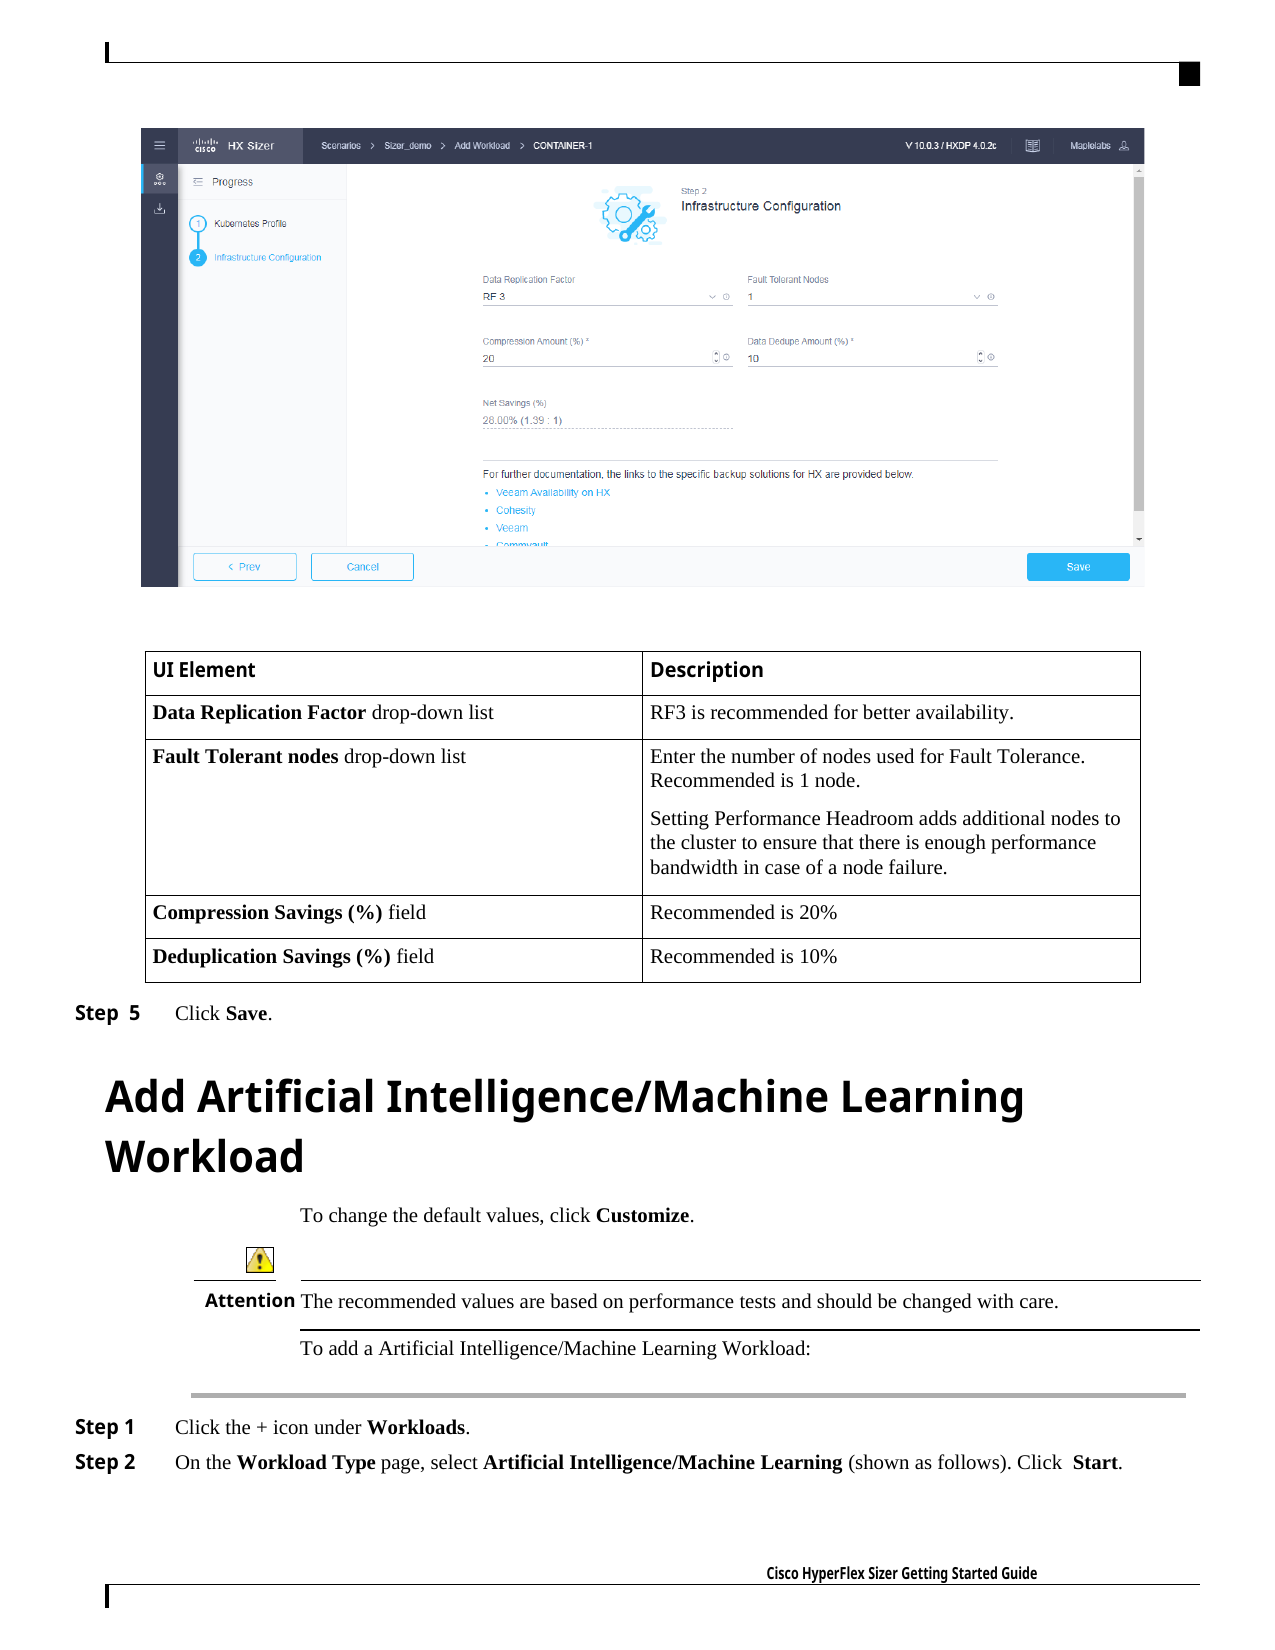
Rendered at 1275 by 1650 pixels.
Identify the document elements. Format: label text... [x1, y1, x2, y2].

table_cell Recommended is 20% [643, 896, 1140, 938]
text To change the default values, click Customize. [300, 1203, 1231, 1227]
table_cell Deduplication Savings (%) field [146, 939, 642, 982]
table_cell Fault Tolerant nodes drop-down list [146, 740, 642, 895]
table_header UI Element [146, 652, 642, 694]
table_cell Compression Savings (%) field [146, 896, 642, 938]
text Attention The recommended values are based on performance tests and should be changed with care. [205, 1248, 1231, 1314]
table_cell Data Replication Factor drop-down list [146, 696, 642, 738]
table_header Description [643, 652, 1140, 694]
table_cell Recommended is 10% [643, 939, 1140, 982]
picture [141, 128, 1145, 587]
text Step 1 Click the + icon under Workloads. [75, 1412, 1231, 1441]
subtitle Add Artificial Intelligence/Machine Learning Workload [105, 1066, 1231, 1185]
text To add a Artificial Intelligence/Machine Learning Workload: [300, 1330, 1231, 1360]
text Step 5 Click Save. [75, 998, 1231, 1027]
table_cell RF3 is recommended for better availability. [643, 696, 1140, 738]
table_cell Enter the number of nodes used for Fault Tolerance. Recommended is 1 node. Setting Performance Headroom adds additional nodes to the cluster to ensure that there is enough performance bandwidth in case of a node failure. [643, 740, 1140, 895]
text Step 2 On the Workload Type page, select Artificial Intelligence/Machine Learning (shown as follows). Click Start. [75, 1447, 1231, 1475]
